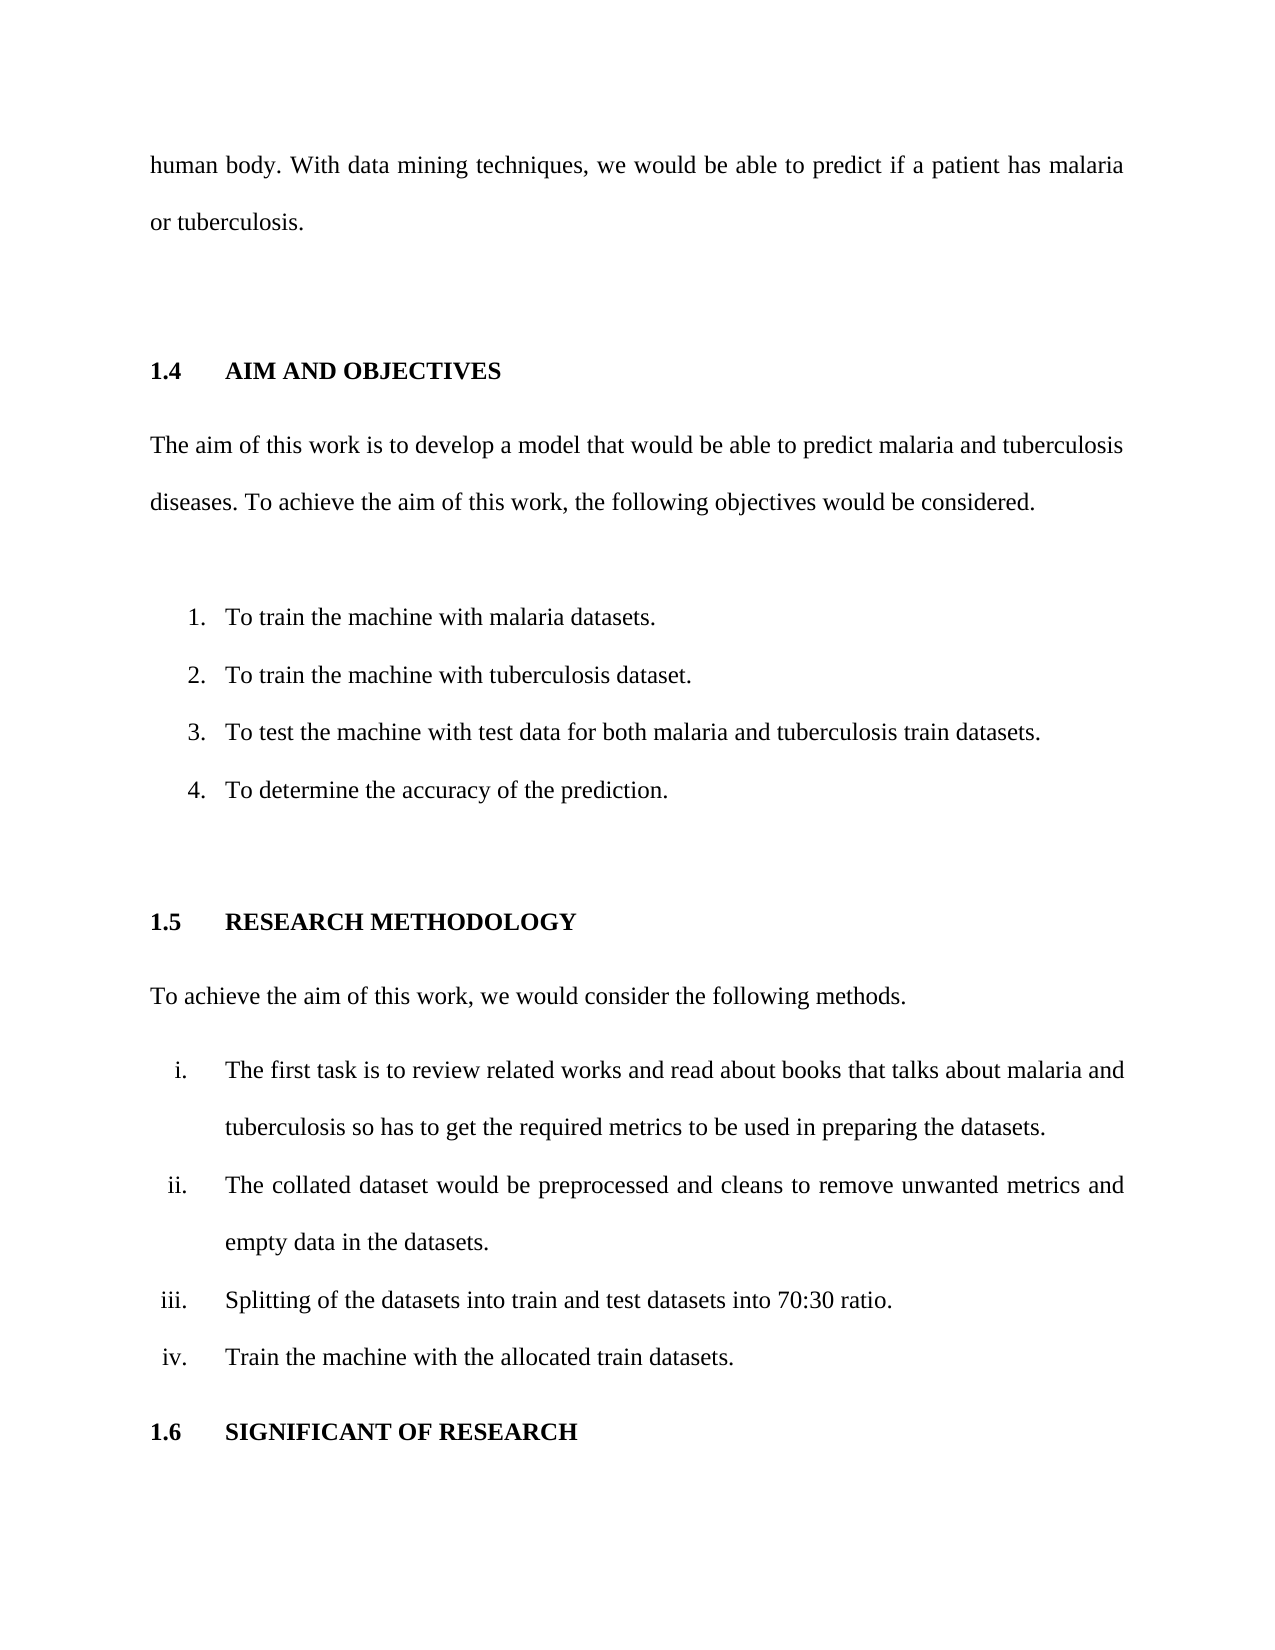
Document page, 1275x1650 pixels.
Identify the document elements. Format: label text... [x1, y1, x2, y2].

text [150, 150, 1125, 236]
list Splitting of the datasets into train and test datasets into 70:30 ratio. [187, 1285, 1125, 1314]
text 1.6 SIGNIFICANT OF RESEARCH [150, 1417, 1125, 1445]
text 1.5 RESEARCH METHODOLOGY [150, 907, 1125, 935]
list The first task is to review related works and read about books that talks about malaria and tuberculosis so has to get the required metrics to be used in preparing the datasets. [187, 1055, 1125, 1141]
list The collated dataset would be preprocessed and cleans to remove unwanted metrics and empty data in the datasets. [187, 1170, 1125, 1256]
text To achieve the aim of this work, we would consider the following methods. [150, 981, 1125, 1009]
text The aim of this work is to develop a model that would be able to predict malaria and tuberculosis diseases. To achieve the aim of this work, the following objectives would be considered. [150, 430, 1125, 516]
list To determine the accuracy of the prediction. [187, 775, 1125, 804]
list To test the machine with test data for both malaria and tuberculosis train datasets. [187, 717, 1125, 746]
list To train the machine with tuberculosis dataset. [187, 660, 1125, 689]
list To train the machine with malaria datasets. [187, 602, 1125, 631]
text 1.4 AIM AND OBJECTIVES [150, 356, 1125, 384]
list Train the machine with the allocated train datasets. [187, 1342, 1125, 1371]
